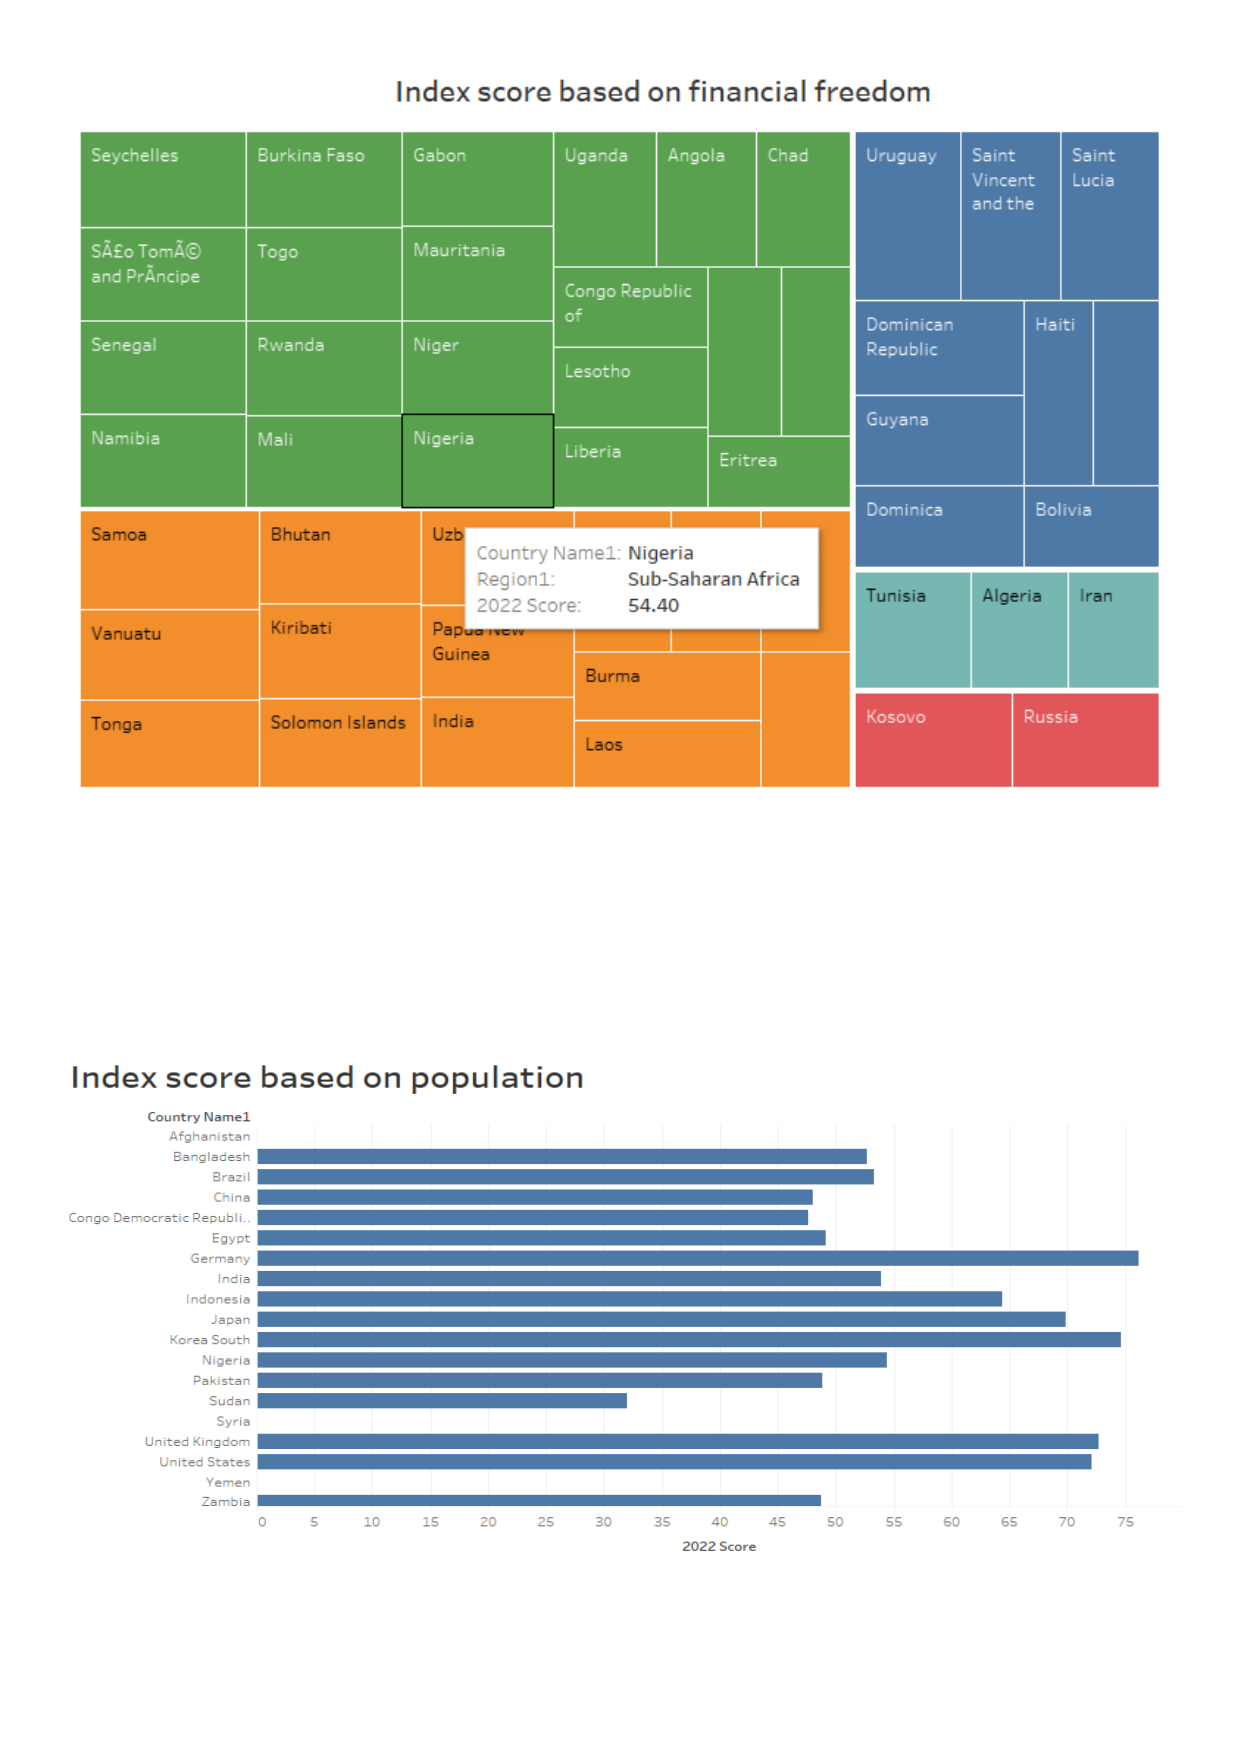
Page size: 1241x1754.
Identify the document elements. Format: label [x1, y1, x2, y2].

picture [59, 1046, 1181, 1562]
picture [59, 59, 1181, 809]
